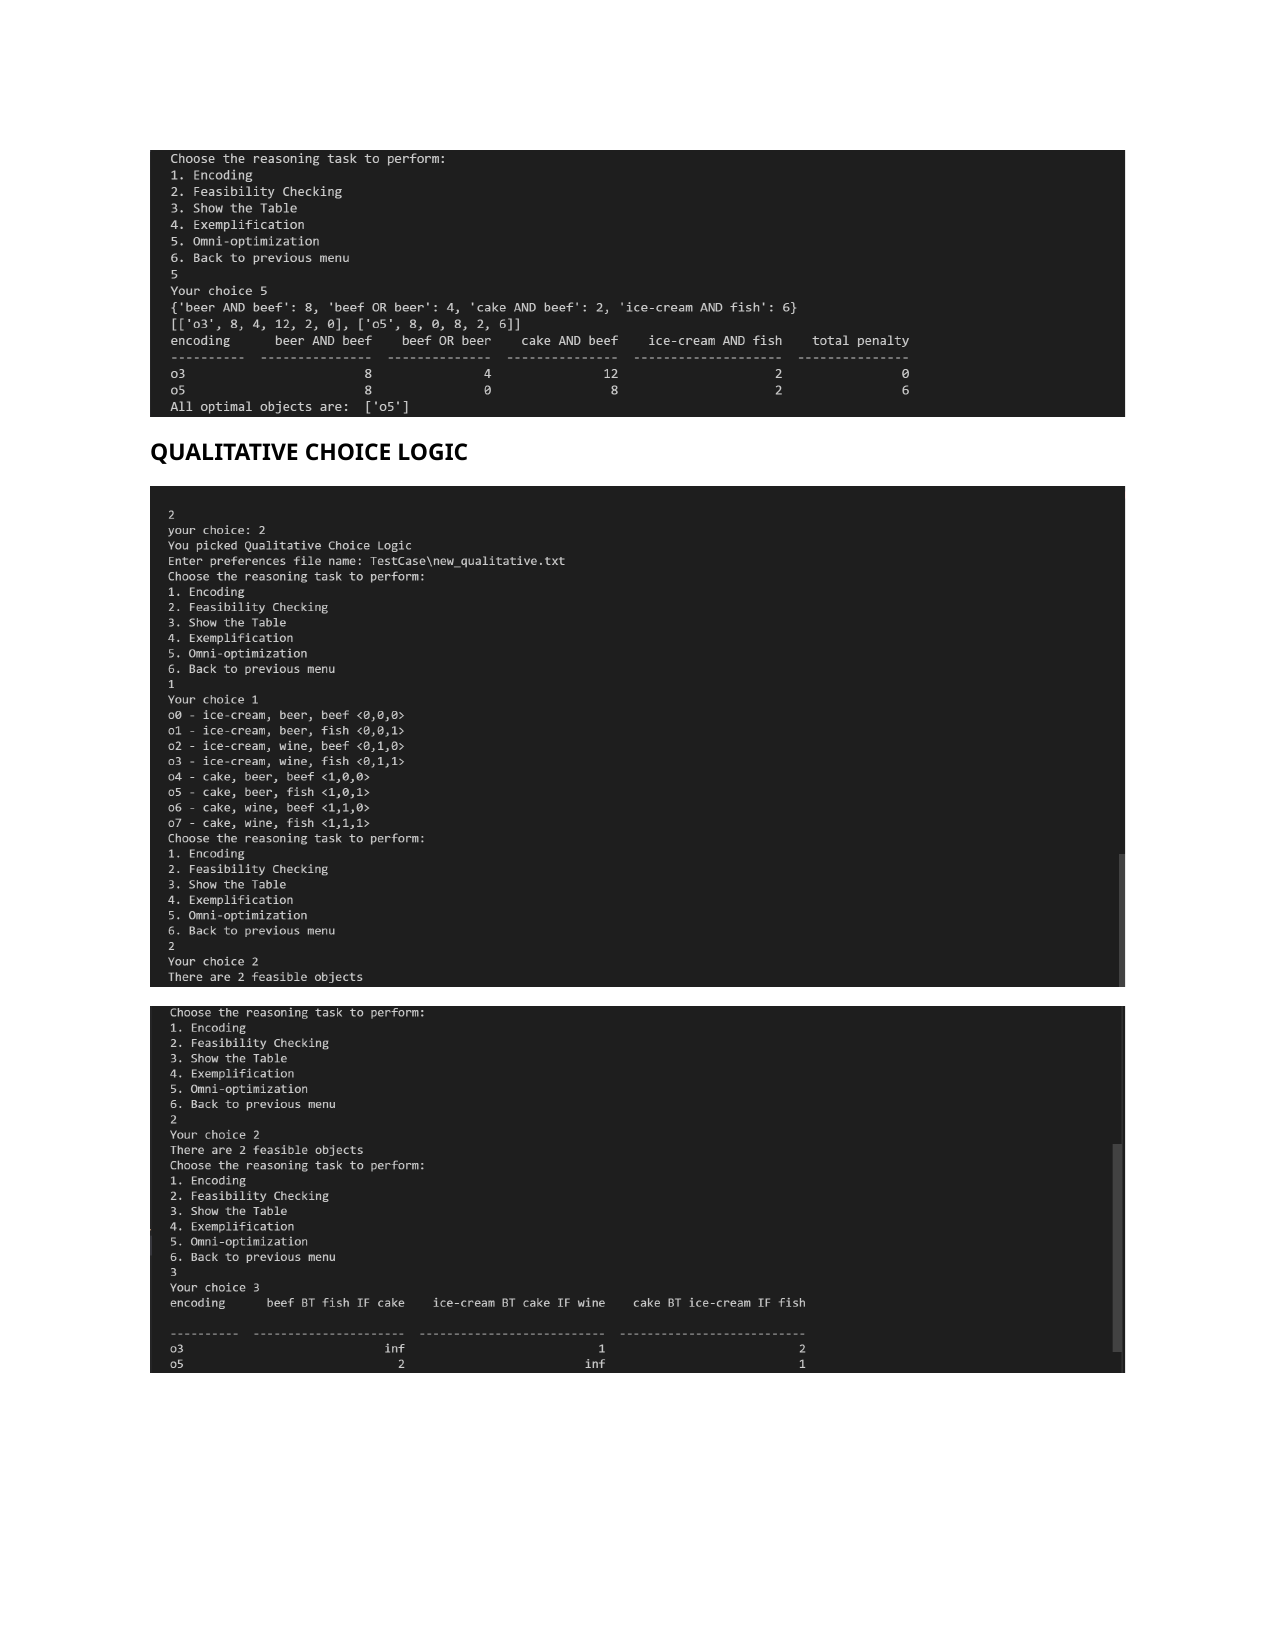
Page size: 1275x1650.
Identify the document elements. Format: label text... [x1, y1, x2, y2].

text QUALITATIVE CHOICE LOGIC [150, 436, 1125, 467]
picture [150, 1006, 1125, 1373]
picture [150, 486, 1125, 987]
picture [150, 150, 1125, 417]
